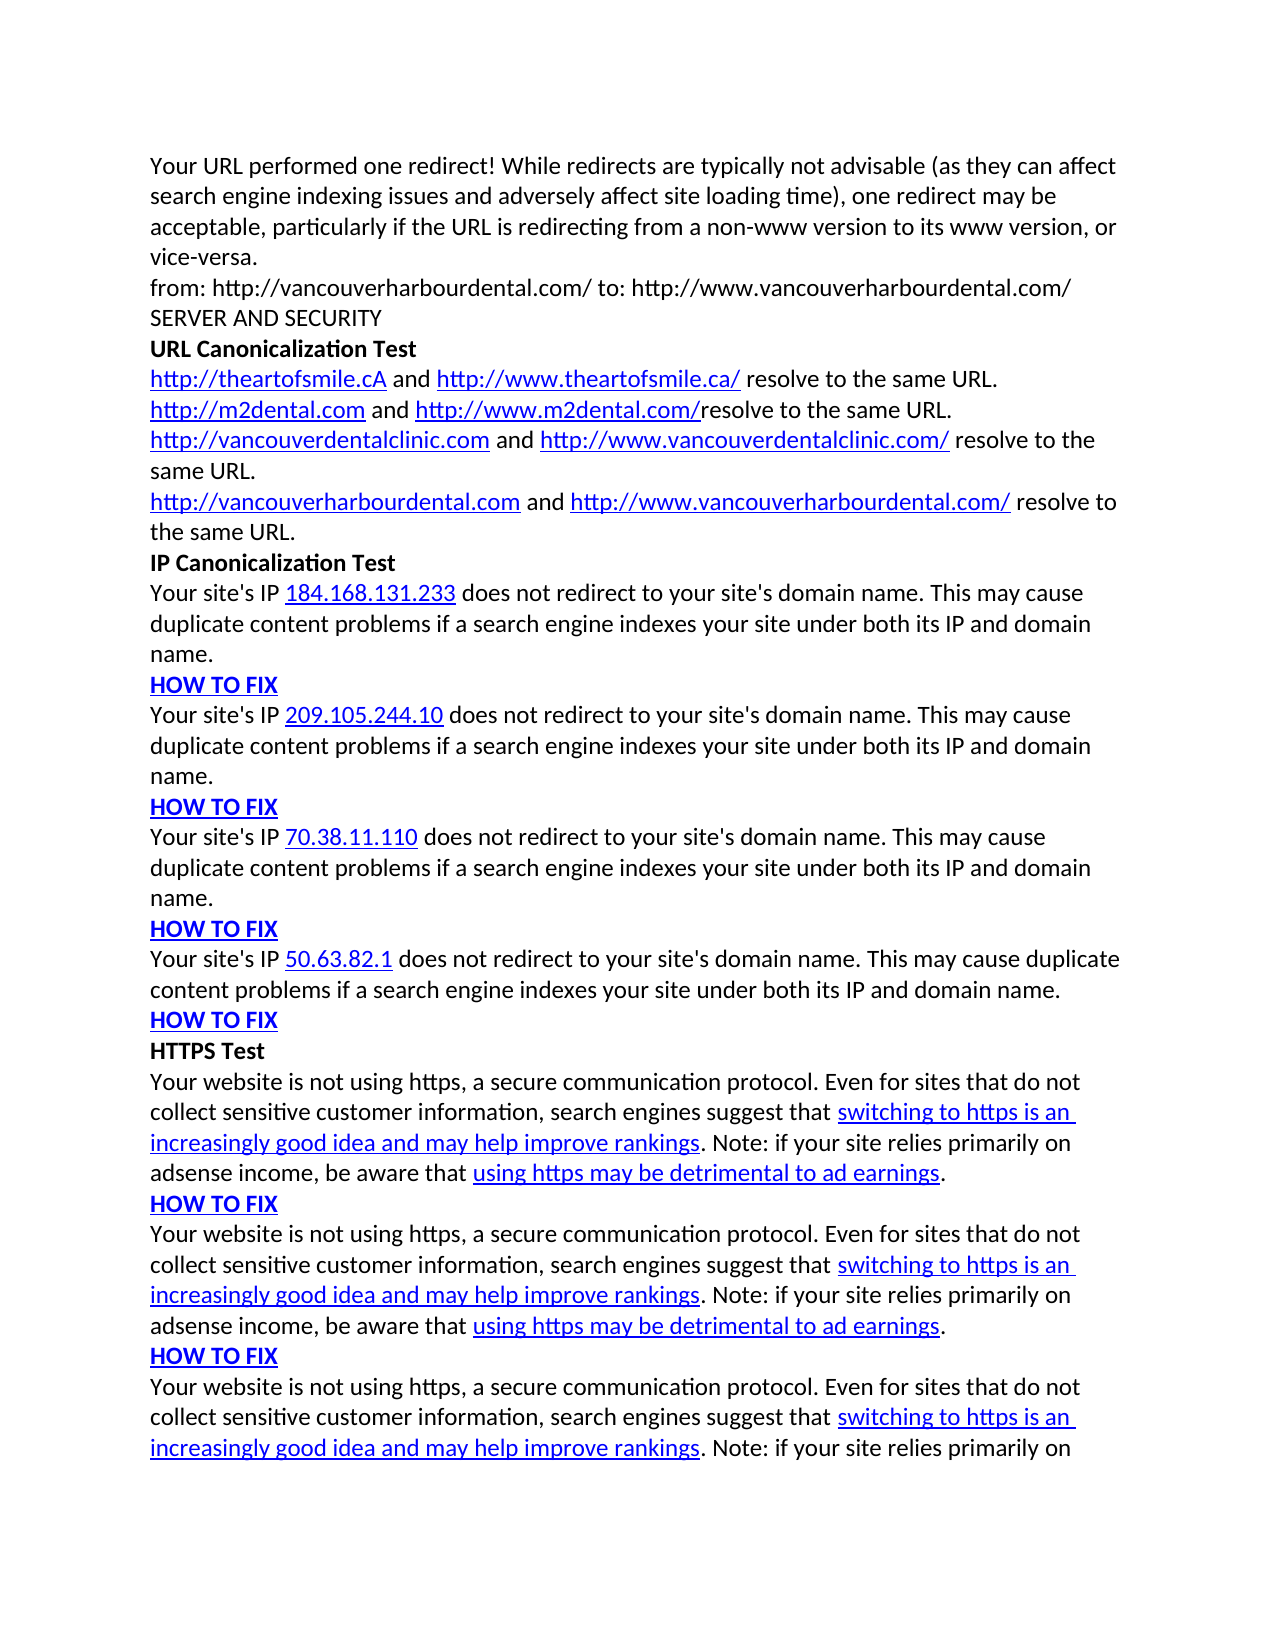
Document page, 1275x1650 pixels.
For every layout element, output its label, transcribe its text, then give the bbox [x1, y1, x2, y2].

text from: http://vancouverharbourdental.com/ to: http://www.vancouverharbourdental.com/ [150, 272, 1125, 303]
text SERVER AND SECURITY [150, 303, 1125, 333]
text http://vancouverdentalclinic.com and http://www.vancouverdentalclinic.com/ resolve to the same URL. [150, 425, 1125, 486]
text Your site's IP 209.105.244.10 does not redirect to your site's domain name. This may cause duplicate content problems if a search engine indexes your site under both its IP and domain name. HOW TO FIX [150, 699, 1125, 821]
text Your site's IP 70.38.11.110 does not redirect to your site's domain name. This may cause duplicate content problems if a search engine indexes your site under both its IP and domain name. HOW TO FIX [150, 821, 1125, 943]
text Your site's IP 184.168.131.233 does not redirect to your site's domain name. This may cause duplicate content problems if a search engine indexes your site under both its IP and domain name. HOW TO FIX [150, 577, 1125, 699]
text HTTPS Test [150, 1035, 1125, 1066]
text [150, 1371, 1125, 1462]
text IP Canonicalization Test [150, 547, 1125, 577]
text URL Canonicalization Test [150, 333, 1125, 364]
text http://m2dental.com and http://www.m2dental.com/resolve to the same URL. [150, 394, 1125, 425]
text http://theartofsmile.cA and http://www.theartofsmile.ca/ resolve to the same URL. [150, 364, 1125, 394]
text Your site's IP 50.63.82.1 does not redirect to your site's domain name. This may cause duplicate content problems if a search engine indexes your site under both its IP and domain name. HOW TO FIX [150, 943, 1125, 1035]
text http://vancouverharbourdental.com and http://www.vancouverharbourdental.com/ resolve to the same URL. [150, 486, 1125, 547]
